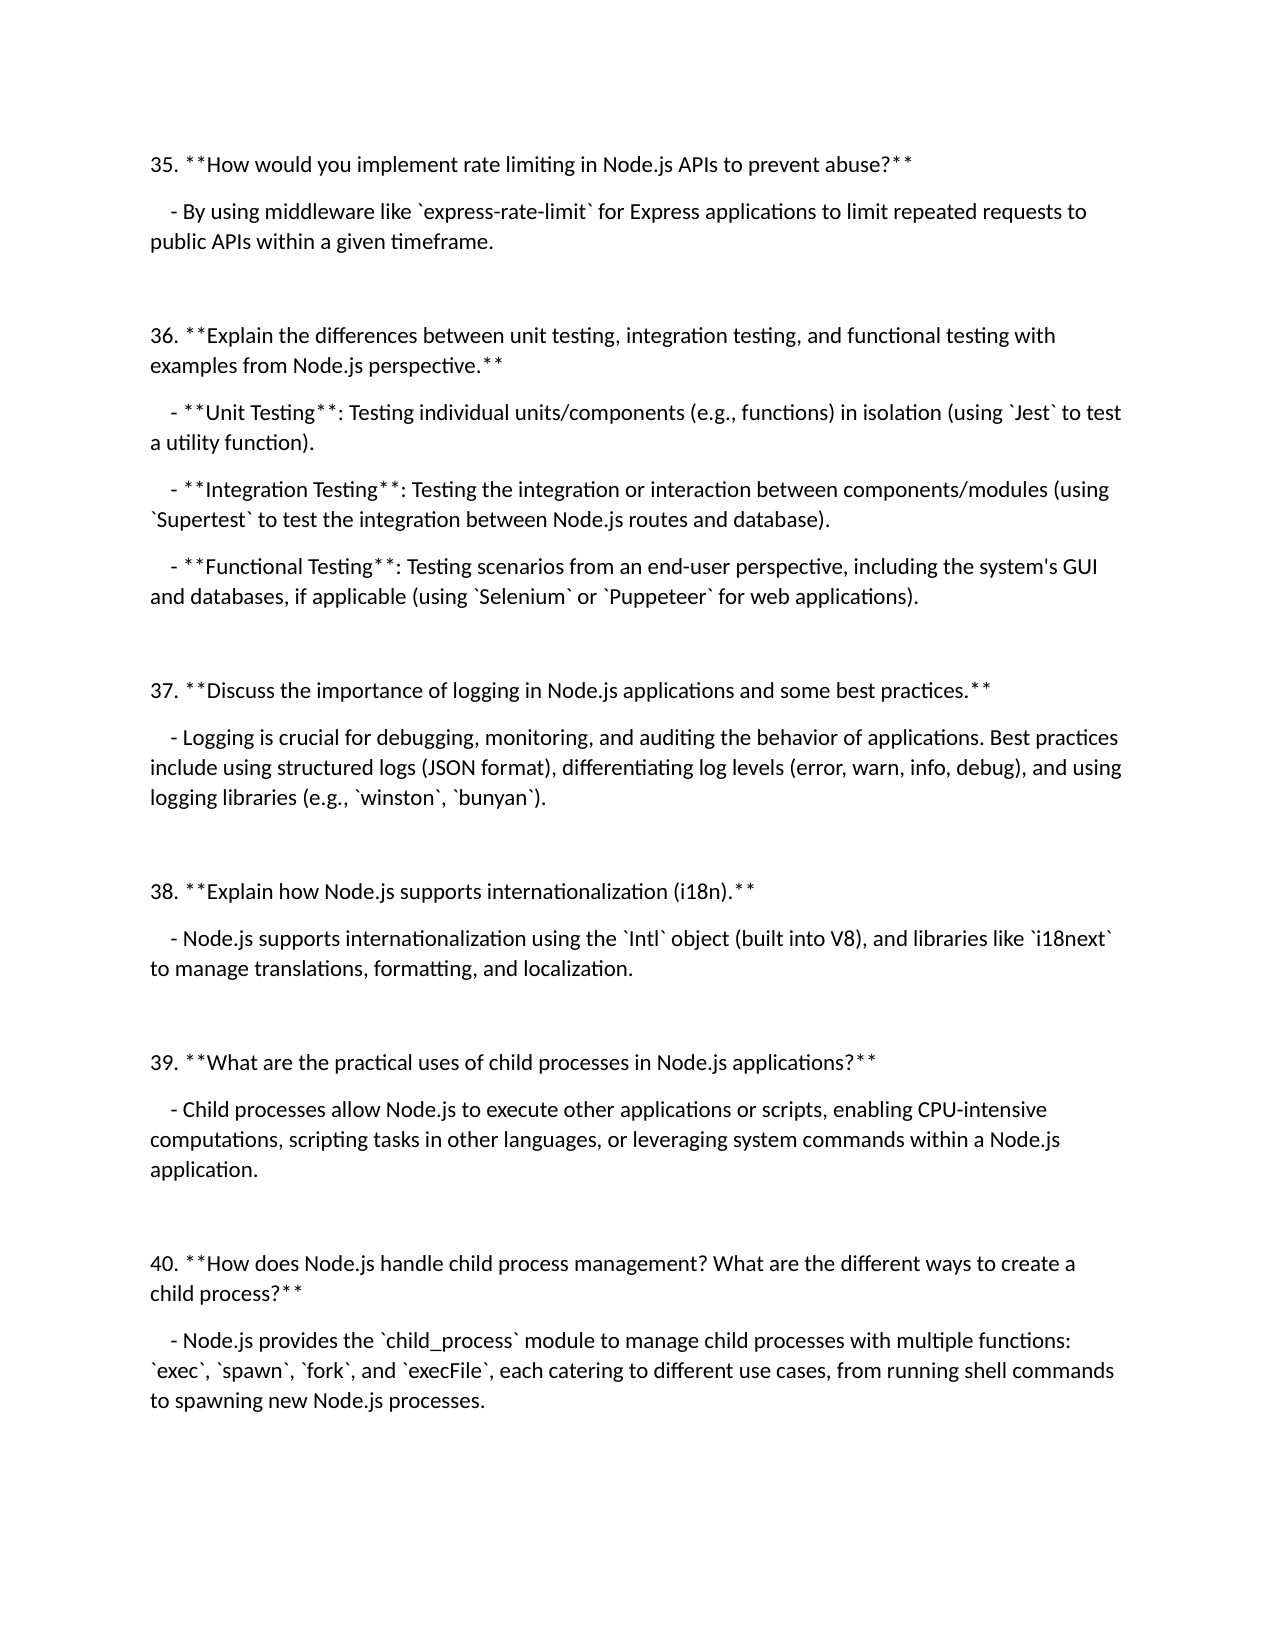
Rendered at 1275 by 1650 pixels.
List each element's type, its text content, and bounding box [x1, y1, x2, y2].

text 36. **Explain the differences between unit testing, integration testing, and functional testing with examples from Node.js perspective.** [150, 321, 1125, 379]
text - Node.js provides the `child_process` module to manage child processes with multiple functions: `exec`, `spawn`, `fork`, and `execFile`, each catering to different use cases, from running shell commands to spawning new Node.js processes. [150, 1326, 1125, 1414]
text 40. **How does Node.js handle child process management? What are the different ways to create a child process?** [150, 1249, 1125, 1307]
text - Child processes allow Node.js to execute other applications or scripts, enabling CPU-intensive computations, scripting tasks in other languages, or leveraging system commands within a Node.js application. [150, 1095, 1125, 1183]
text - By using middleware like `express-rate-limit` for Express applications to limit repeated requests to public APIs within a given timeframe. [150, 197, 1125, 255]
text - **Unit Testing**: Testing individual units/components (e.g., functions) in isolation (using `Jest` to test a utility function). [150, 398, 1125, 456]
text 38. **Explain how Node.js supports internationalization (i18n).** [150, 877, 1125, 905]
text 39. **What are the practical uses of child processes in Node.js applications?** [150, 1048, 1125, 1076]
text 35. **How would you implement rate limiting in Node.js APIs to prevent abuse?** [150, 150, 1125, 178]
text 37. **Discuss the importance of logging in Node.js applications and some best practices.** [150, 676, 1125, 704]
text - Logging is crucial for debugging, monitoring, and auditing the behavior of applications. Best practices include using structured logs (JSON format), differentiating log levels (error, warn, info, debug), and using logging libraries (e.g., `winston`, `bunyan`). [150, 723, 1125, 811]
text - **Functional Testing**: Testing scenarios from an end-user perspective, including the system's GUI and databases, if applicable (using `Selenium` or `Puppeteer` for web applications). [150, 552, 1125, 610]
text - Node.js supports internationalization using the `Intl` object (built into V8), and libraries like `i18next` to manage translations, formatting, and localization. [150, 924, 1125, 982]
text - **Integration Testing**: Testing the integration or interaction between components/modules (using `Supertest` to test the integration between Node.js routes and database). [150, 475, 1125, 533]
